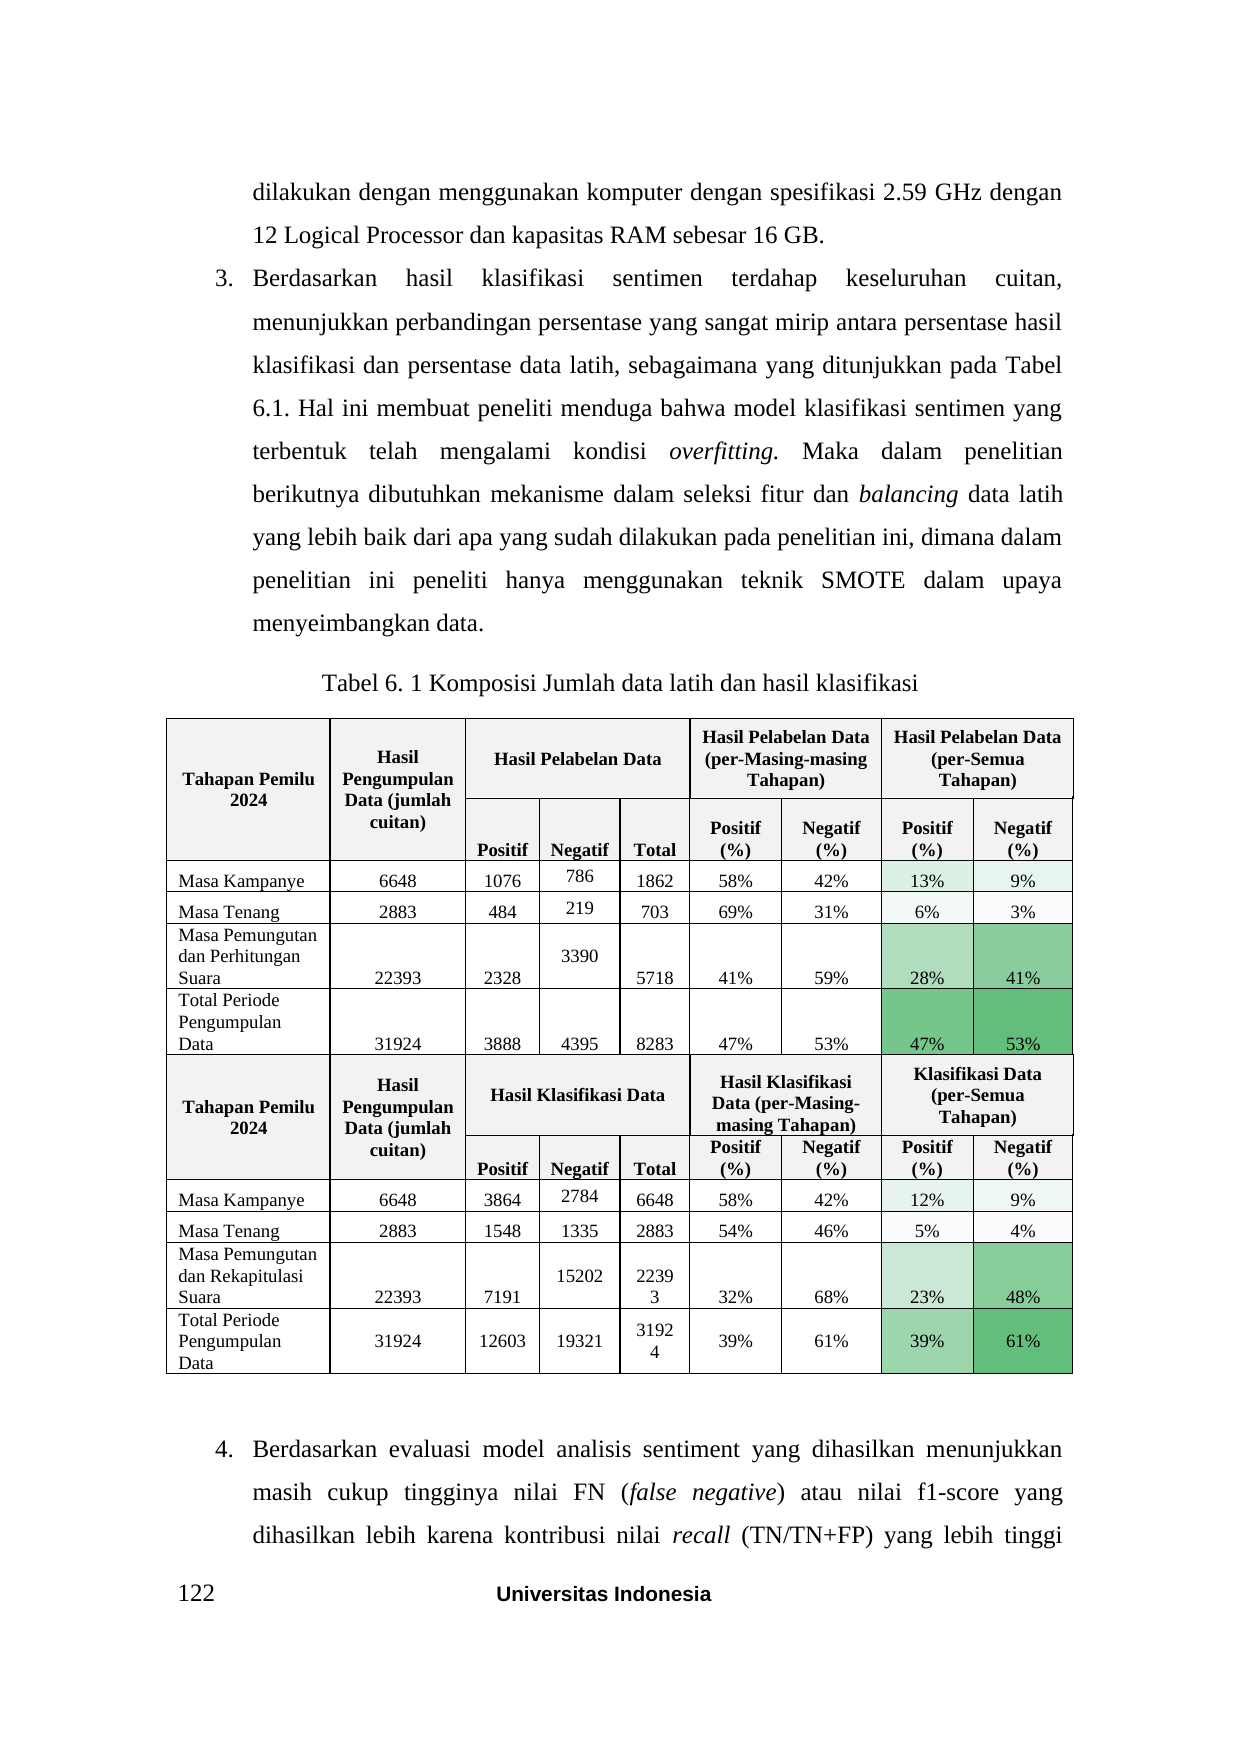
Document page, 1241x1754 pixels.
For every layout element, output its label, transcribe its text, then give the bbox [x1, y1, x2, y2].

table_cell 6648 [331, 1180, 465, 1211]
table_cell 786 [540, 861, 619, 891]
table_cell Total [621, 799, 689, 860]
table_cell Negatif (%) [974, 799, 1072, 860]
table_header Hasil Pelabelan Data (per-Semua Tahapan) [882, 719, 1073, 797]
table_cell 3864 [466, 1180, 539, 1211]
table_cell Masa Tenang [167, 1212, 329, 1242]
table_cell 484 [466, 892, 539, 922]
table_cell 22393 [331, 1243, 465, 1308]
table_cell 61% [782, 1309, 881, 1373]
table_cell 7191 [466, 1243, 539, 1308]
table_cell 53% [782, 989, 881, 1054]
table_cell 6648 [331, 861, 465, 891]
table_cell 23% [882, 1243, 973, 1308]
table_cell 48% [974, 1243, 1072, 1308]
table_cell 54% [690, 1212, 781, 1242]
list Berdasarkan hasil klasifikasi sentimen terdahap keseluruhan cuitan, menunjukkan perbandingan persentase yang sangat mirip antara persentase hasil klasifikasi dan persentase data latih, sebagaimana yang ditunjukkan pada Tabel 6.1. Hal ini membuat peneliti menduga bahwa model klasifikasi sentimen yang terbentuk telah mengalami kondisi overfitting. Maka dalam penelitian berikutnya dibutuhkan mekanisme dalam seleksi fitur dan balancing data latih yang lebih baik dari apa yang sudah dilakukan pada penelitian ini, dimana dalam penelitian ini peneliti hanya menggunakan teknik SMOTE dalam upaya menyeimbangkan data. [215, 263, 1063, 637]
table_cell 42% [782, 861, 881, 891]
table_cell 42% [782, 1180, 881, 1211]
table_cell 41% [690, 924, 781, 988]
table_cell Hasil Klasifikasi Data [466, 1055, 689, 1135]
table_cell 6% [882, 892, 973, 922]
table_cell Total Periode Pengumpulan Data [167, 1309, 329, 1373]
table_cell Masa Kampanye [167, 861, 329, 891]
table_cell 19321 [540, 1309, 619, 1373]
table_cell 3390 [540, 924, 619, 988]
table_cell 68% [782, 1243, 881, 1308]
table_cell 13% [882, 861, 973, 891]
table_cell 5% [882, 1212, 973, 1242]
table_cell Masa Tenang [167, 892, 329, 922]
table_cell 46% [782, 1212, 881, 1242]
table_cell Negatif [540, 1136, 619, 1179]
table_cell Positif (%) [690, 1136, 781, 1179]
table_cell 59% [782, 924, 881, 988]
table_cell Negatif (%) [974, 1136, 1072, 1179]
table_cell 22393 [331, 924, 465, 988]
table_cell 47% [690, 989, 781, 1054]
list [215, 177, 1063, 249]
table_cell 31924 [331, 989, 465, 1054]
table_cell 39% [690, 1309, 781, 1373]
table_cell 32% [690, 1243, 781, 1308]
table_header Tahapan Pemilu 2024 [167, 719, 329, 860]
table_cell Positif (%) [882, 1136, 973, 1179]
table_header Hasil Pengumpulan Data (jumlah cuitan) [331, 719, 465, 860]
table_cell 5718 [621, 924, 689, 988]
table_cell 3% [974, 892, 1072, 922]
table_cell 219 [540, 892, 619, 922]
table_cell 703 [621, 892, 689, 922]
table_cell 28% [882, 924, 973, 988]
table_cell Positif [466, 799, 539, 860]
table_cell 61% [974, 1309, 1072, 1373]
table_cell 22393 [621, 1243, 689, 1308]
table_cell 1076 [466, 861, 539, 891]
table_cell 31924 [331, 1309, 465, 1373]
table_cell 58% [690, 861, 781, 891]
table_cell 41% [974, 924, 1072, 988]
table_header Hasil Pelabelan Data (per-Masing-masing Tahapan) [691, 719, 881, 797]
text Tabel 6. 1 Komposisi Jumlah data latih dan hasil klasifikasi [177, 668, 1063, 697]
table_cell Negatif (%) [782, 1136, 881, 1179]
table_cell 58% [690, 1180, 781, 1211]
table_cell Negatif (%) [782, 799, 881, 860]
table_cell 3888 [466, 989, 539, 1054]
table_cell 1335 [540, 1212, 619, 1242]
table_cell 31924 [621, 1309, 689, 1373]
table_cell Positif [466, 1136, 539, 1179]
table_cell 2328 [466, 924, 539, 988]
table_cell 9% [974, 1180, 1072, 1211]
table_cell Total Periode Pengumpulan Data [167, 989, 329, 1054]
table_cell Masa Kampanye [167, 1180, 329, 1211]
table_cell 31% [782, 892, 881, 922]
table_cell 12% [882, 1180, 973, 1211]
table_cell 6648 [621, 1180, 689, 1211]
table_cell 1862 [621, 861, 689, 891]
table_header Hasil Pelabelan Data [466, 719, 689, 797]
table_cell 8283 [621, 989, 689, 1054]
table_cell 4% [974, 1212, 1072, 1242]
table_cell 47% [882, 989, 973, 1054]
table_cell Hasil Pengumpulan Data (jumlah cuitan) [331, 1055, 465, 1179]
table_cell 2784 [540, 1180, 619, 1211]
table_cell 12603 [466, 1309, 539, 1373]
table_cell Klasifikasi Data (per-Semua Tahapan) [882, 1055, 1073, 1135]
table_cell Masa Pemungutan dan Perhitungan Suara [167, 924, 329, 988]
table_cell 2883 [331, 892, 465, 922]
table_cell Total [621, 1136, 689, 1179]
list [215, 1434, 1063, 1549]
table_cell Masa Pemungutan dan Rekapitulasi Suara [167, 1243, 329, 1308]
table_cell 15202 [540, 1243, 619, 1308]
table_cell 39% [882, 1309, 973, 1373]
table_cell 2883 [621, 1212, 689, 1242]
table_cell 9% [974, 861, 1072, 891]
table_cell Positif (%) [882, 799, 973, 860]
table_cell Tahapan Pemilu 2024 [167, 1055, 329, 1179]
table_cell 1548 [466, 1212, 539, 1242]
table_cell 4395 [540, 989, 619, 1054]
table_cell Hasil Klasifikasi Data (per-Masing-masing Tahapan) [691, 1055, 881, 1135]
table_cell 2883 [331, 1212, 465, 1242]
table_cell 53% [974, 989, 1072, 1054]
table_cell Positif (%) [690, 799, 781, 860]
table_cell Negatif [540, 799, 619, 860]
table_cell 69% [690, 892, 781, 922]
